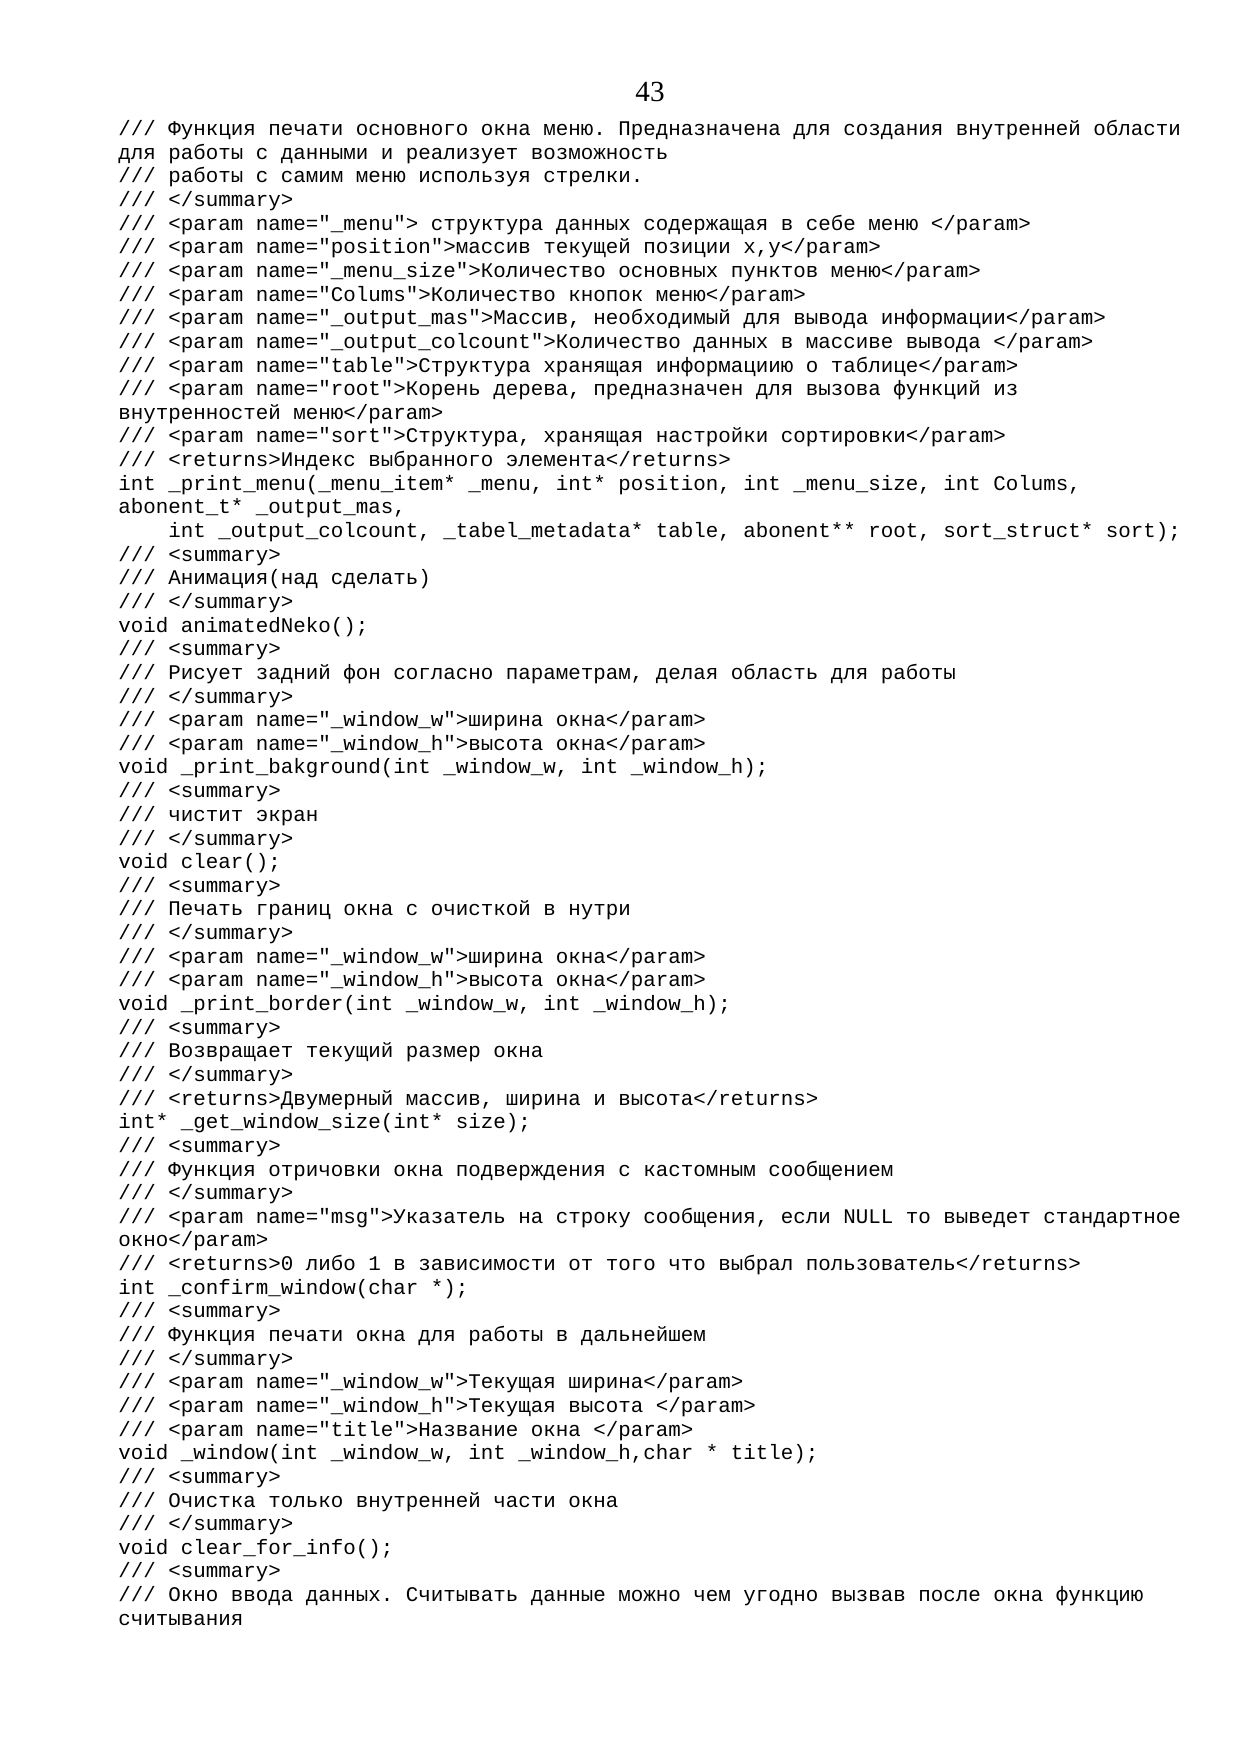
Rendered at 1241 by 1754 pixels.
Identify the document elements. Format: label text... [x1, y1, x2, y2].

text /// Функция печати основного окна меню. Предназначена для создания внутренней области для работы с данными и реализует возможность [118, 118, 1181, 165]
text /// </summary> [118, 827, 1181, 851]
text /// работы с самим меню используя стрелки. [118, 165, 1181, 189]
text /// <summary> [118, 544, 1181, 567]
text /// <param name="table">Структура хранящая информациию о таблице</param> [118, 354, 1181, 378]
text void clear_for_info(); [118, 1537, 1181, 1561]
text /// <param name="_window_h">высота окна</param> [118, 733, 1181, 757]
text void _print_bakground(int _window_w, int _window_h); [118, 757, 1181, 780]
text /// <param name="_window_w">ширина окна</param> [118, 946, 1181, 969]
text int* _get_window_size(int* size); [118, 1111, 1181, 1135]
text /// <param name="msg">Указатель на строку сообщения, если NULL то выведет стандартное окно</param> [118, 1206, 1181, 1253]
text /// <summary> [118, 780, 1181, 804]
text /// <param name="_window_h">Текущая высота </param> [118, 1395, 1181, 1419]
text void animatedNeko(); [118, 615, 1181, 638]
text /// Функция отричовки окна подверждения с кастомным сообщением [118, 1158, 1181, 1182]
text /// <param name="root">Корень дерева, предназначен для вызова функций из внутренностей меню</param> [118, 378, 1181, 426]
text /// <param name="_output_mas">Массив, необходимый для вывода информации</param> [118, 307, 1181, 331]
text /// <param name="_window_w">ширина окна</param> [118, 709, 1181, 733]
text /// <summary> [118, 1466, 1181, 1489]
text /// </summary> [118, 686, 1181, 709]
text /// Окно ввода данных. Считывать данные можно чем угодно вызвав после окна функцию считывания [118, 1584, 1181, 1631]
text /// <summary> [118, 1135, 1181, 1158]
text /// Возвращает текущий размер окна [118, 1040, 1181, 1064]
text void _print_border(int _window_w, int _window_h); [118, 993, 1181, 1017]
text /// </summary> [118, 1348, 1181, 1371]
text /// <param name="position">массив текущей позиции x,y</param> [118, 236, 1181, 260]
text /// <param name="_window_w">Текущая ширина</param> [118, 1371, 1181, 1395]
text /// <param name="sort">Структура, хранящая настройки сортировки</param> [118, 426, 1181, 449]
text /// <param name="_window_h">высота окна</param> [118, 969, 1181, 993]
text /// <returns>Двумерный массив, ширина и высота</returns> [118, 1088, 1181, 1111]
text /// </summary> [118, 1182, 1181, 1206]
text /// <summary> [118, 1300, 1181, 1324]
text void _window(int _window_w, int _window_h,char * title); [118, 1442, 1181, 1466]
text /// </summary> [118, 1064, 1181, 1088]
text /// Печать границ окна с очисткой в нутри [118, 898, 1181, 922]
text /// <summary> [118, 1017, 1181, 1040]
text /// <param name="title">Название окна </param> [118, 1419, 1181, 1442]
text /// </summary> [118, 591, 1181, 615]
text /// <param name="_output_colcount">Количество данных в массиве вывода </param> [118, 331, 1181, 354]
text /// <summary> [118, 875, 1181, 898]
text /// </summary> [118, 189, 1181, 213]
text /// Функция печати окна для работы в дальнейшем [118, 1324, 1181, 1348]
text /// Рисует задний фон согласно параметрам, делая область для работы [118, 662, 1181, 686]
text int _confirm_window(char *); [118, 1277, 1181, 1300]
text /// <returns>Индекс выбранного элемента</returns> [118, 449, 1181, 473]
text int _print_menu(_menu_item* _menu, int* position, int _menu_size, int Colums, abonent_t* _output_mas, [118, 473, 1181, 520]
text /// <summary> [118, 1561, 1181, 1584]
text /// Анимация(над сделать) [118, 567, 1181, 591]
text /// </summary> [118, 922, 1181, 946]
text /// <param name="Colums">Количество кнопок меню</param> [118, 284, 1181, 307]
text /// <param name="_menu_size">Количество основных пунктов меню</param> [118, 260, 1181, 284]
text void clear(); [118, 851, 1181, 875]
text /// Очистка только внутренней части окна [118, 1489, 1181, 1513]
text /// <returns>0 либо 1 в зависимости от того что выбрал пользователь</returns> [118, 1253, 1181, 1277]
text int _output_colcount, _tabel_metadata* table, abonent** root, sort_struct* sort); [118, 520, 1181, 544]
text /// <summary> [118, 638, 1181, 662]
text /// </summary> [118, 1513, 1181, 1537]
text /// чистит экран [118, 804, 1181, 827]
text /// <param name="_menu"> структура данных содержащая в себе меню </param> [118, 213, 1181, 236]
